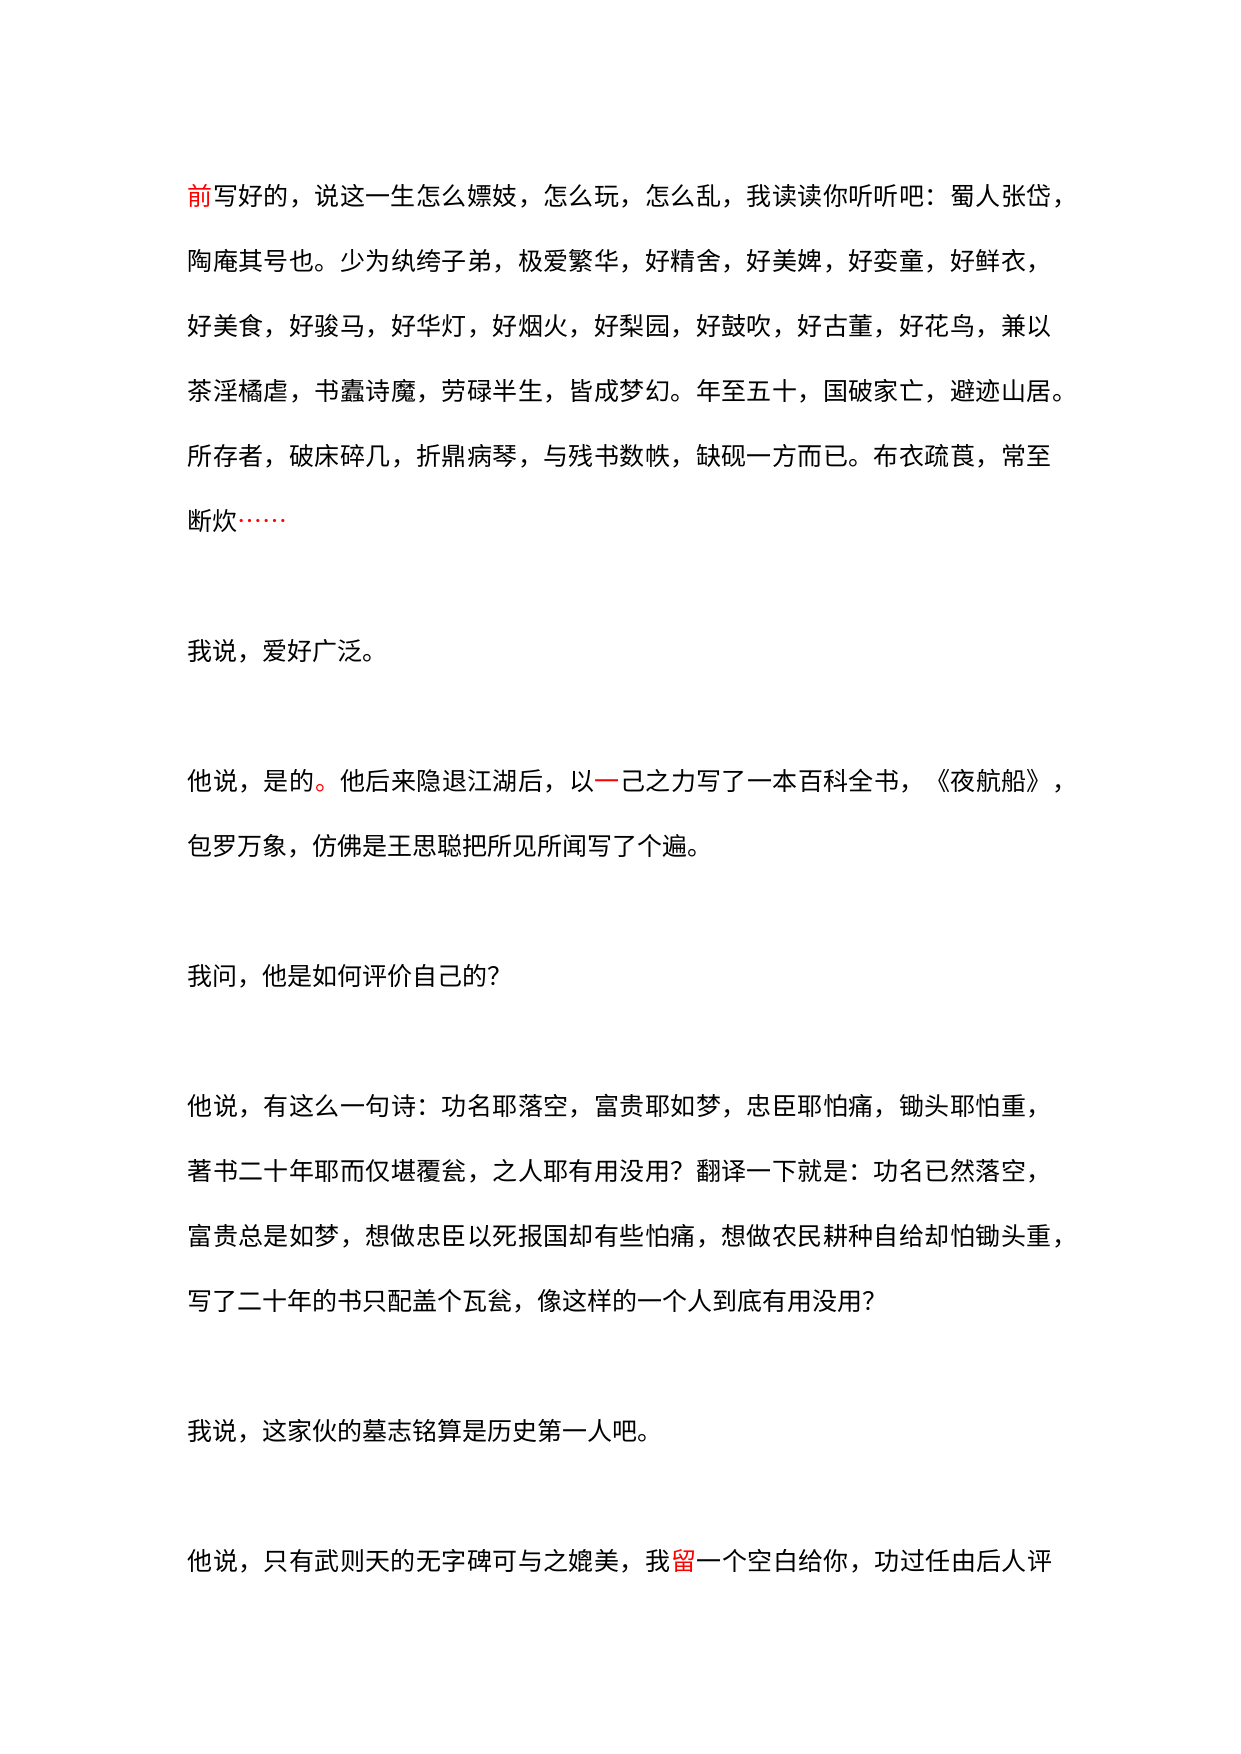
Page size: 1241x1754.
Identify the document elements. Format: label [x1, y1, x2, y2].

text [187, 162, 1053, 1592]
